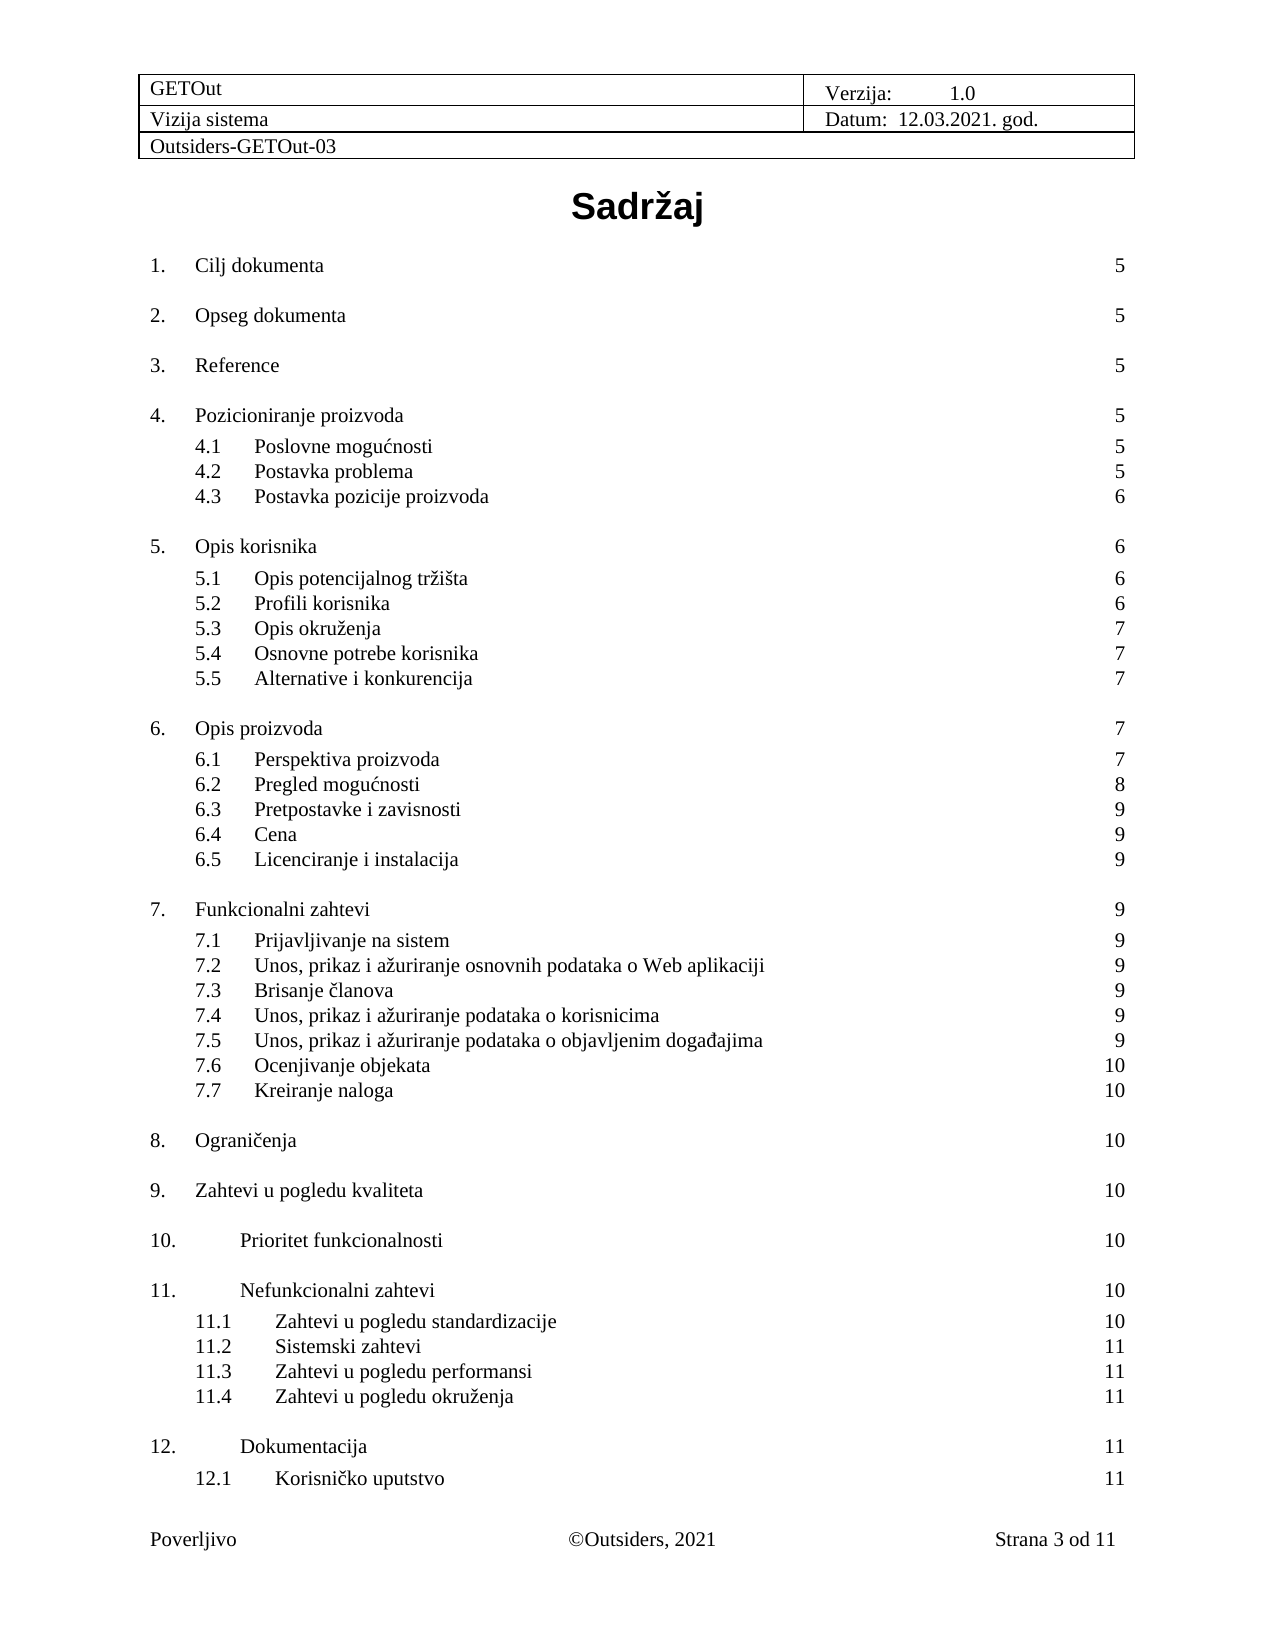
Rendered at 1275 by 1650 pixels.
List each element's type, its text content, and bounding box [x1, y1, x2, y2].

text 11.1 Zahtevi u pogledu standardizacije 10 [195, 1308, 1050, 1333]
text 6. Opis proizvoda 7 [150, 715, 1050, 740]
text 5.3 Opis okruženja 7 [195, 615, 1050, 640]
text 11.3 Zahtevi u pogledu performansi 11 [195, 1358, 1050, 1383]
text 8. Ograničenja 10 [150, 1127, 1050, 1152]
text 7.1 Prijavljivanje na sistem 9 [195, 927, 1050, 952]
text 6.4 Cena 9 [195, 821, 1050, 846]
text 5.1 Opis potencijalnog tržišta 6 [195, 565, 1050, 590]
text 10. Prioritet funkcionalnosti 10 [150, 1227, 1050, 1252]
text 7.6 Ocenjivanje objekata 10 [195, 1052, 1050, 1077]
text 5.4 Osnovne potrebe korisnika 7 [195, 640, 1050, 665]
text 5.2 Profili korisnika 6 [195, 590, 1050, 615]
text 7. Funkcionalni zahtevi 9 [150, 896, 1050, 921]
text 5.5 Alternative i konkurencija 7 [195, 665, 1050, 690]
text 6.1 Perspektiva proizvoda 7 [195, 746, 1050, 771]
text 7.7 Kreiranje naloga 10 [195, 1077, 1050, 1102]
text 9. Zahtevi u pogledu kvaliteta 10 [150, 1177, 1050, 1202]
text 3. Reference 5 [150, 352, 1050, 377]
text 7.4 Unos, prikaz i ažuriranje podataka o korisnicima 9 [195, 1002, 1050, 1027]
text 7.2 Unos, prikaz i ažuriranje osnovnih podataka o Web aplikaciji 9 [195, 952, 1050, 977]
text 11. Nefunkcionalni zahtevi 10 [150, 1277, 1050, 1302]
text 4. Pozicioniranje proizvoda 5 [150, 402, 1050, 427]
text 5. Opis korisnika 6 [150, 533, 1050, 558]
text 4.2 Postavka problema 5 [195, 458, 1050, 483]
text 4.1 Poslovne mogućnosti 5 [195, 433, 1050, 458]
text 7.3 Brisanje članova 9 [195, 977, 1050, 1002]
text 7.5 Unos, prikaz i ažuriranje podataka o objavljenim događajima 9 [195, 1027, 1050, 1052]
text 11.2 Sistemski zahtevi 11 [195, 1333, 1050, 1358]
text 1. Cilj dokumenta 5 [150, 252, 1050, 277]
text 4.3 Postavka pozicije proizvoda 6 [195, 483, 1050, 508]
title Sadržaj [150, 184, 1125, 227]
text 12.1 Korisničko uputstvo 11 [195, 1465, 1050, 1490]
text 11.4 Zahtevi u pogledu okruženja 11 [195, 1383, 1050, 1408]
text 12. Dokumentacija 11 [150, 1433, 1050, 1458]
text 2. Opseg dokumenta 5 [150, 302, 1050, 327]
text 6.2 Pregled mogućnosti 8 [195, 771, 1050, 796]
text 6.3 Pretpostavke i zavisnosti 9 [195, 796, 1050, 821]
text 6.5 Licenciranje i instalacija 9 [195, 846, 1050, 871]
